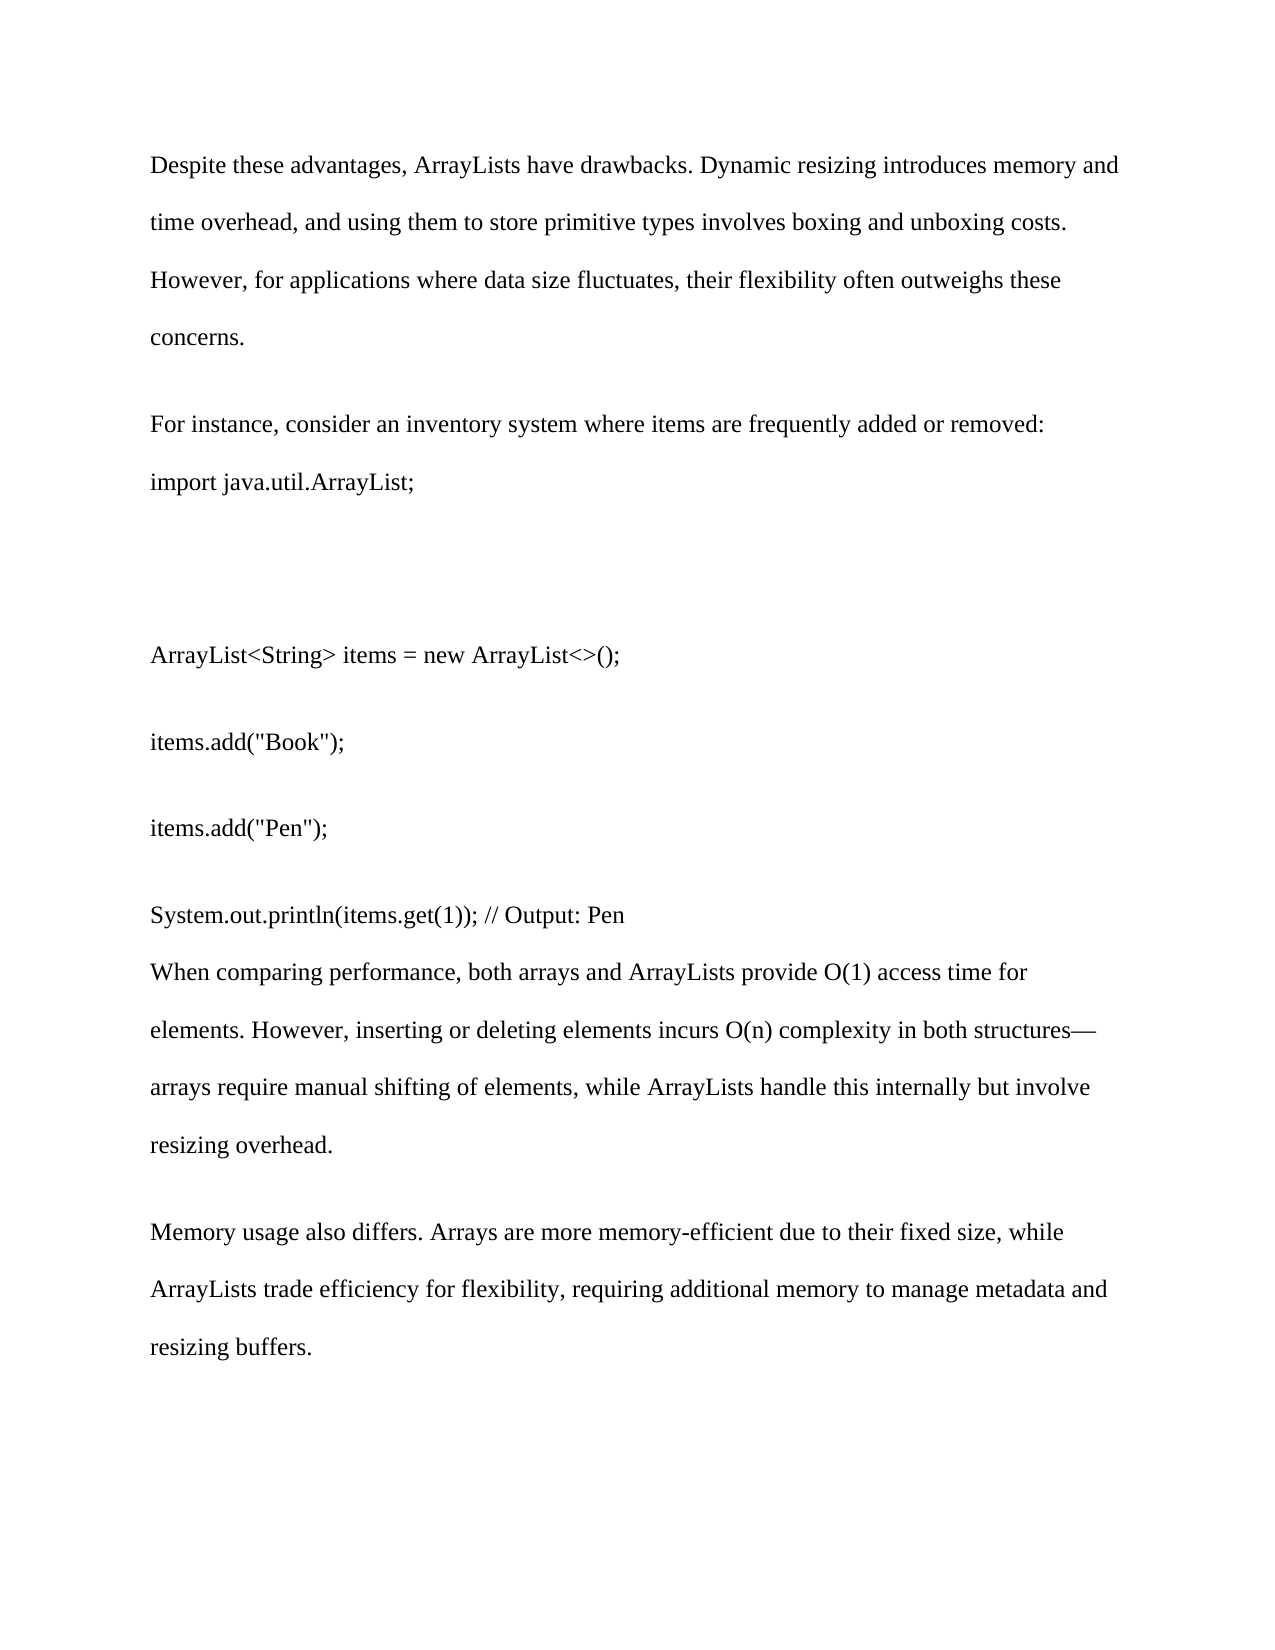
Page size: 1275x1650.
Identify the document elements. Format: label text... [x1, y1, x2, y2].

text Despite these advantages, ArrayLists have drawbacks. Dynamic resizing introduces memory and time overhead, and using them to store primitive types involves boxing and unboxing costs. However, for applications where data size fluctuates, their flexibility often outweighs these concerns. [150, 150, 1125, 351]
text items.add("Pen"); [150, 813, 1125, 842]
text For instance, consider an inventory system where items are frequently added or removed: import java.util.ArrayList; [150, 409, 1125, 495]
text System.out.println(items.get(1)); // Output: Pen When comparing performance, both arrays and ArrayLists provide O(1) access time for elements. However, inserting or deleting elements incurs O(n) complexity in both structures—arrays require manual shifting of elements, while ArrayLists handle this internally but involve resizing overhead. [150, 900, 1125, 1159]
text items.add("Book"); [150, 727, 1125, 755]
text ArrayList<String> items = new ArrayList<>(); [150, 640, 1125, 669]
text Memory usage also differs. Arrays are more memory-efficient due to their fixed size, while ArrayLists trade efficiency for flexibility, requiring additional memory to manage metadata and resizing buffers. [150, 1217, 1125, 1360]
